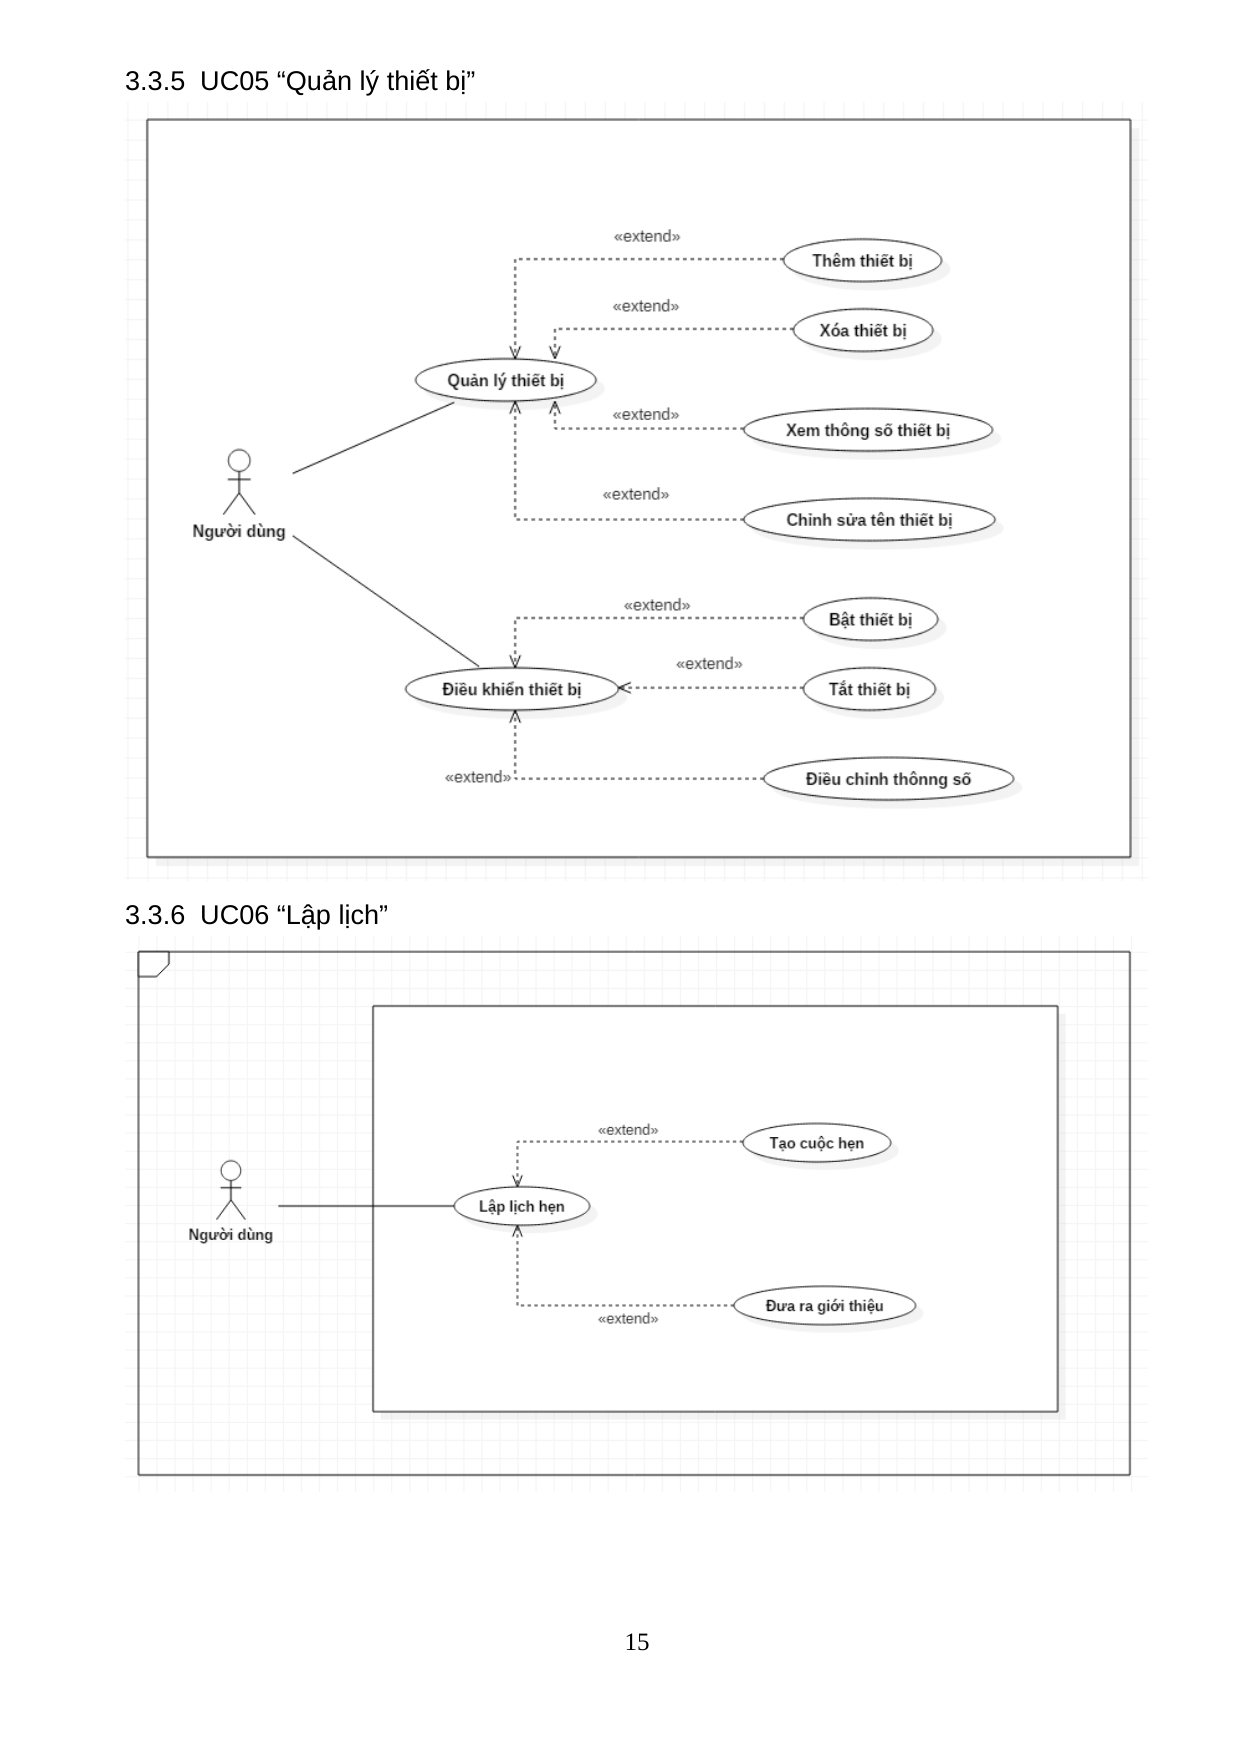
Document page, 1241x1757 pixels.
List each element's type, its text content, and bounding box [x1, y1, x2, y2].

picture [125, 102, 1148, 881]
subtitle UC05 “Quản lý thiết bị” [125, 64, 1148, 96]
subtitle UC06 “Lập lịch” [125, 899, 1148, 930]
picture [125, 936, 1148, 1492]
